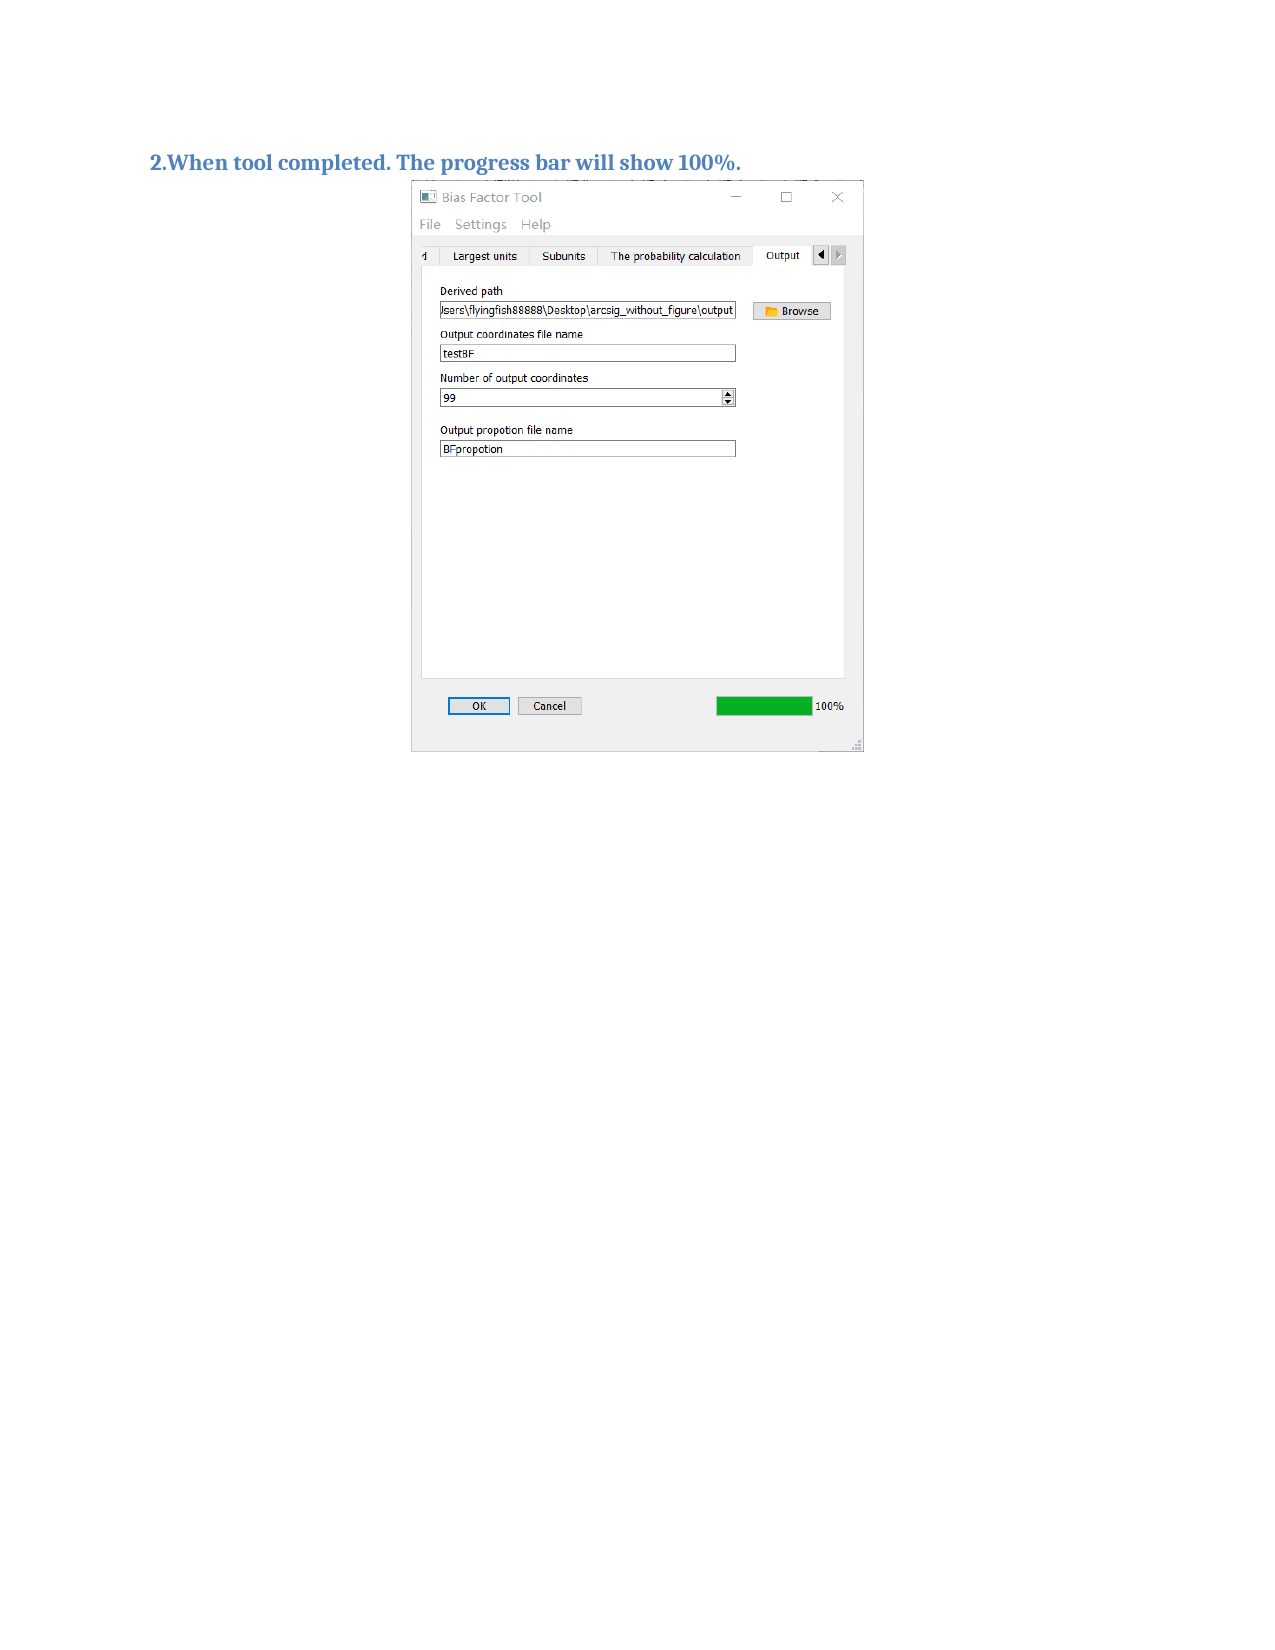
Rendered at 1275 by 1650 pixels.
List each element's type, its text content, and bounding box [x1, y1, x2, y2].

subtitle 2.When tool completed. The progress bar will show 100%. [150, 150, 1125, 176]
picture [411, 180, 864, 752]
